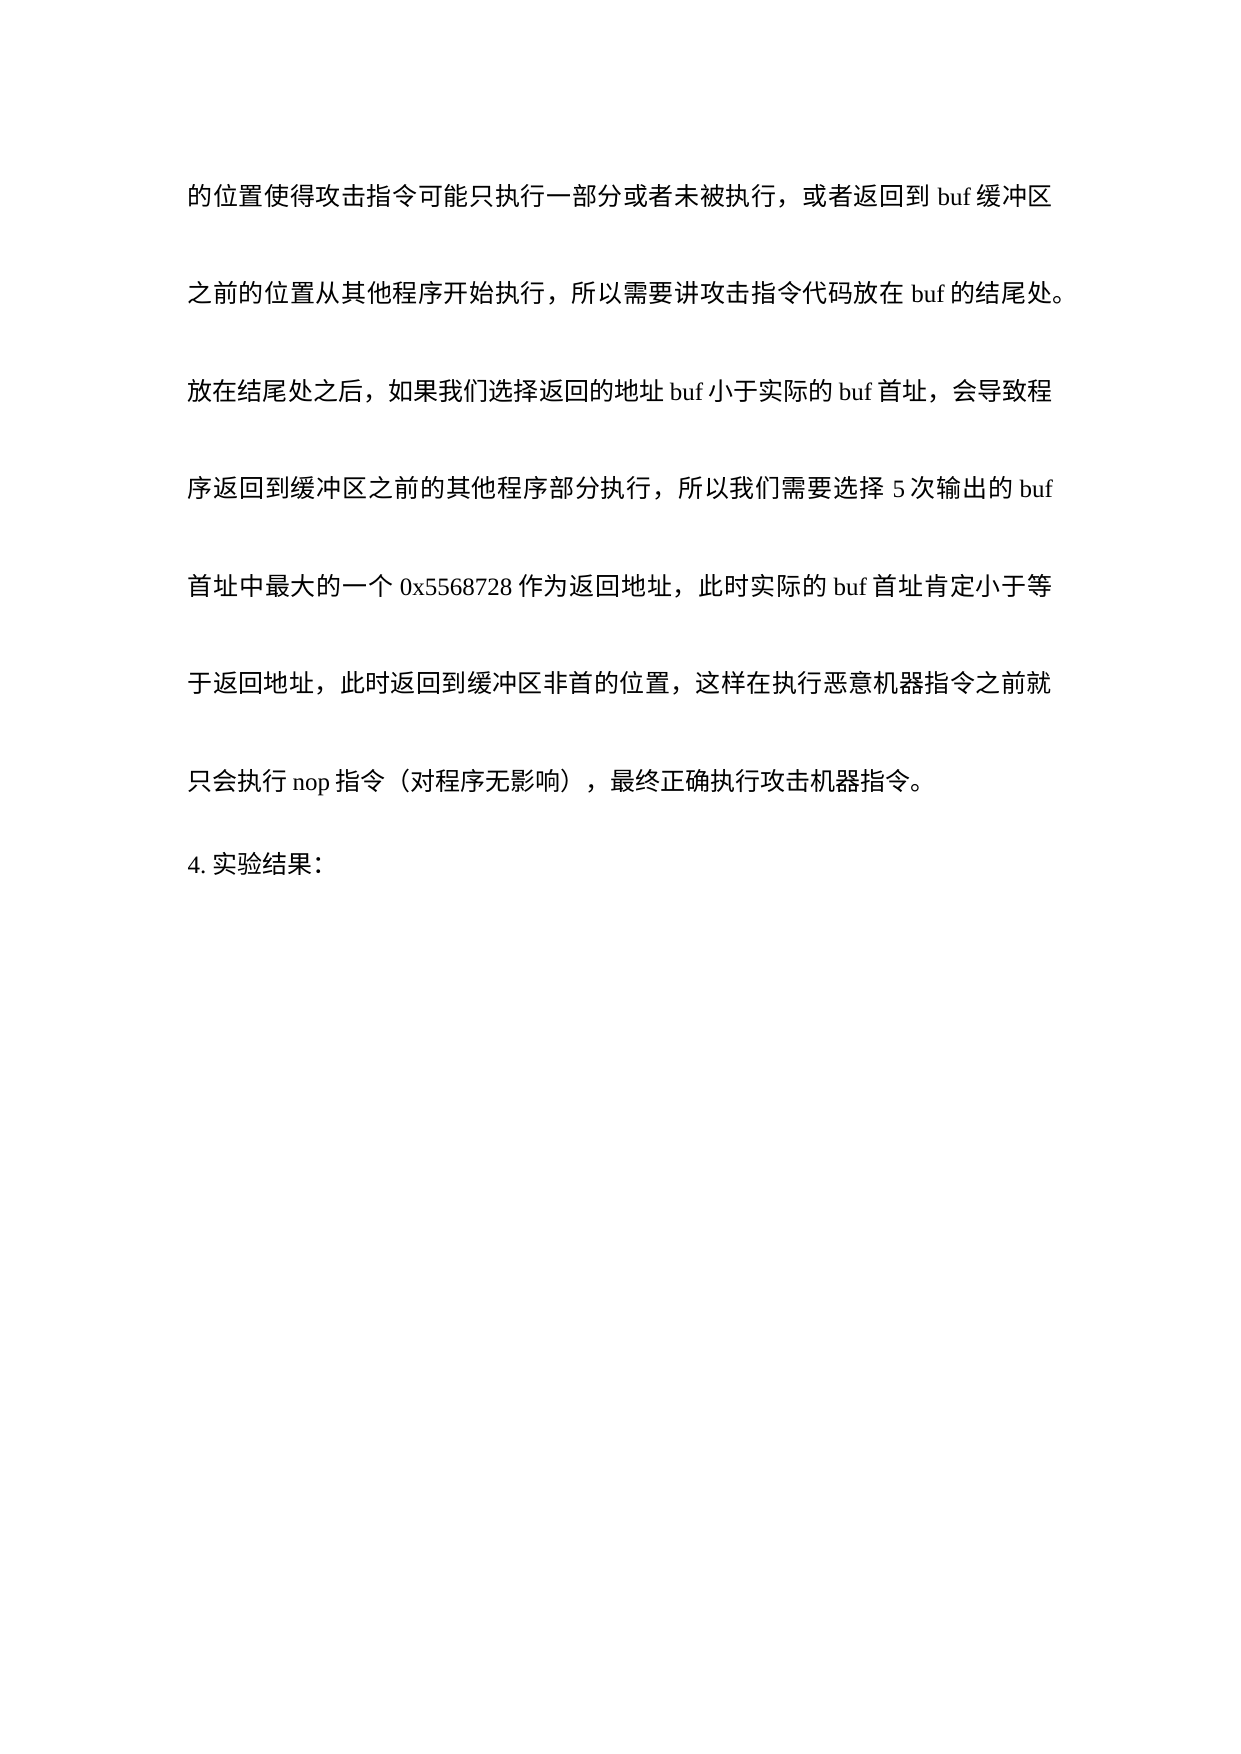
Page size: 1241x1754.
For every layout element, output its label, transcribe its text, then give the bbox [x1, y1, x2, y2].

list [187, 162, 1053, 812]
list 4. 实验结果： [187, 830, 1053, 895]
